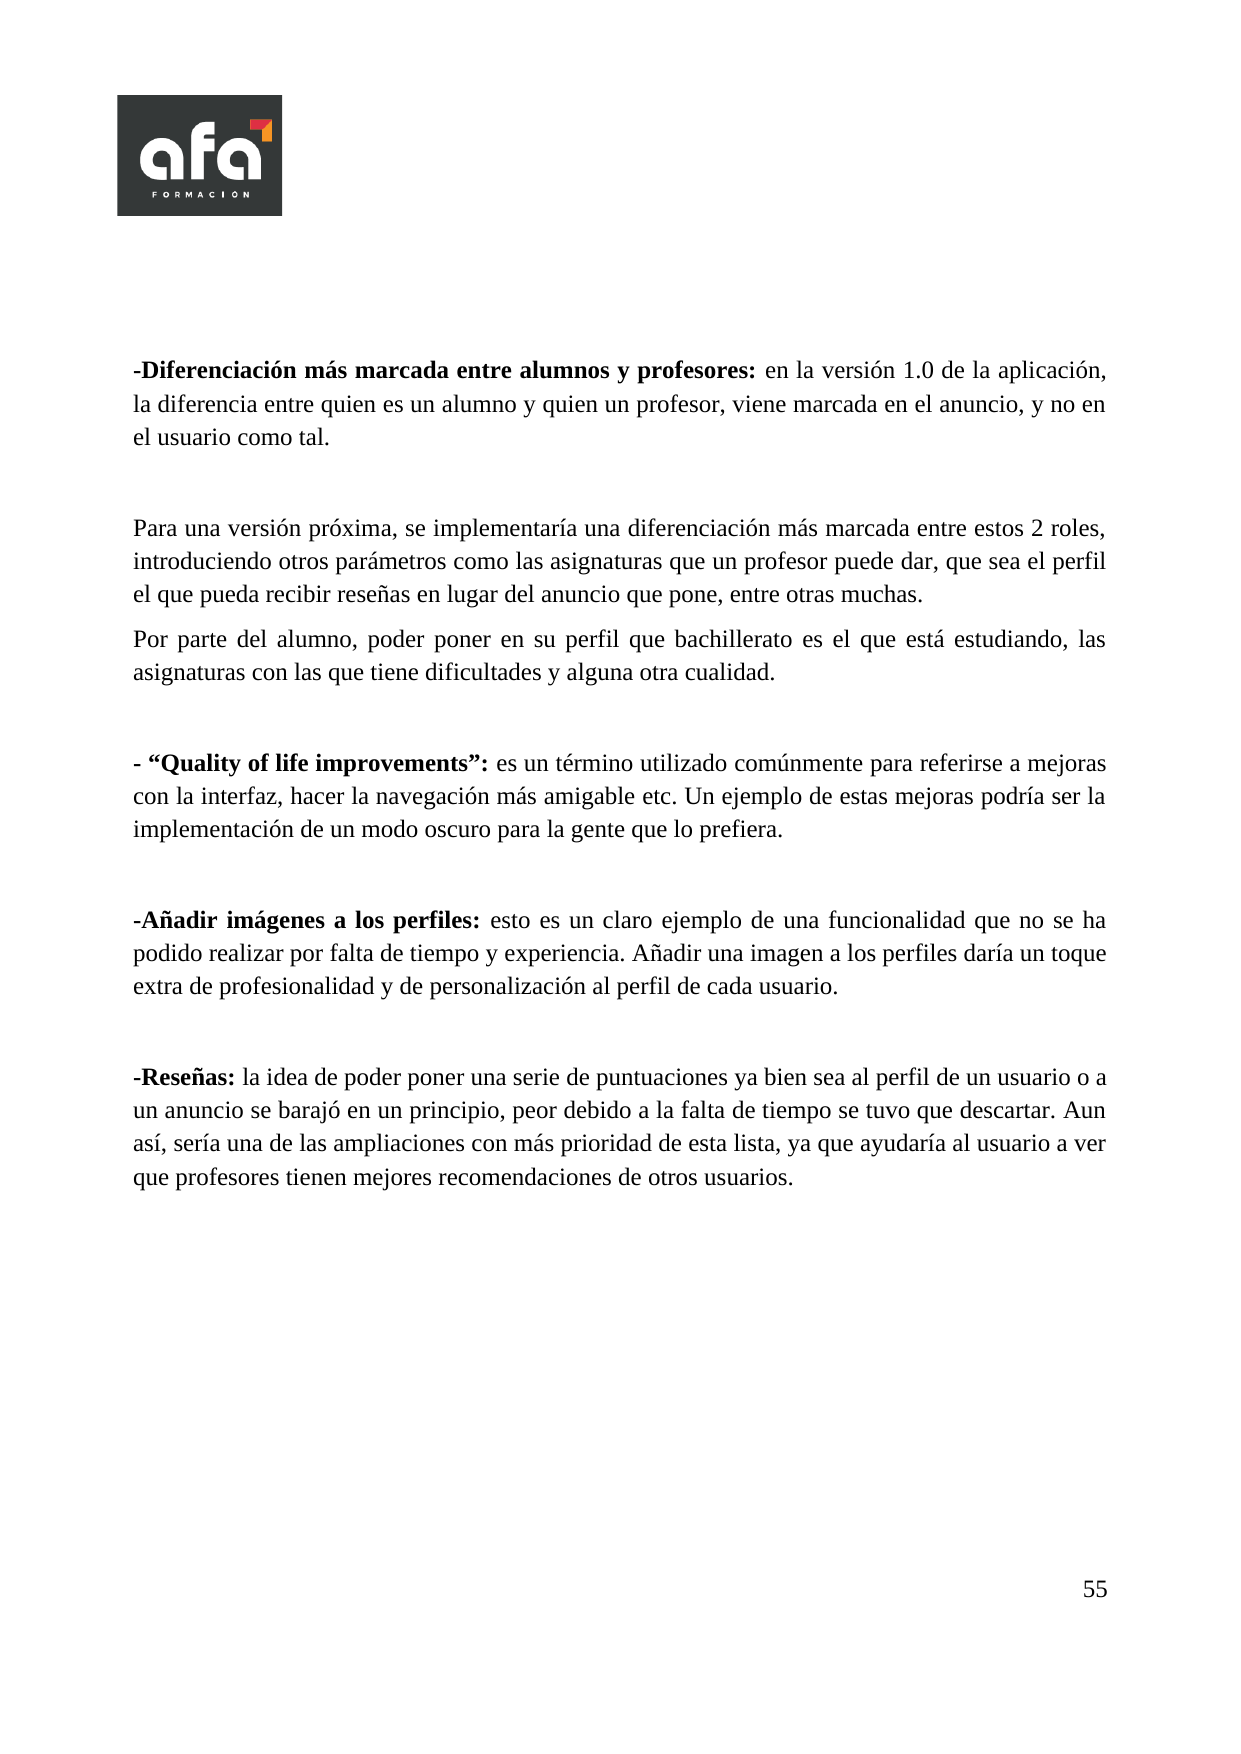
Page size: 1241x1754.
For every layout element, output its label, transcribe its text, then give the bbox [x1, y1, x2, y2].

text -Reseñas: la idea de poder poner una serie de puntuaciones ya bien sea al perfil de un usuario o a un anuncio se barajó en un principio, peor debido a la falta de tiempo se tuvo que descartar. Aun así, sería una de las ampliaciones con más prioridad de esta lista, ya que ayudaría al usuario a ver que profesores tienen mejores recomendaciones de otros usuarios. [133, 1062, 1107, 1190]
text -Añadir imágenes a los perfiles: esto es un claro ejemplo de una funcionalidad que no se ha podido realizar por falta de tiempo y experiencia. Añadir una imagen a los perfiles daría un toque extra de profesionalidad y de personalización al perfil de cada usuario. [133, 905, 1107, 1000]
text Por parte del alumno, poder poner en su perfil que bachillerato es el que está estudiando, las asignaturas con las que tiene dificultades y alguna otra cualidad. [133, 624, 1107, 686]
picture [117, 95, 283, 216]
text - “Quality of life improvements”: es un término utilizado comúnmente para referirse a mejoras con la interfaz, hacer la navegación más amigable etc. Un ejemplo de estas mejoras podría ser la implementación de un modo oscuro para la gente que lo prefiera. [133, 748, 1107, 843]
text Para una versión próxima, se implementaría una diferenciación más marcada entre estos 2 roles, introduciendo otros parámetros como las asignaturas que un profesor puede dar, que sea el perfil el que pueda recibir reseñas en lugar del anuncio que pone, entre otras muchas. [133, 513, 1107, 607]
text -Diferenciación más marcada entre alumnos y profesores: en la versión 1.0 de la aplicación, la diferencia entre quien es un alumno y quien un profesor, viene marcada en el anuncio, y no en el usuario como tal. [133, 356, 1107, 450]
